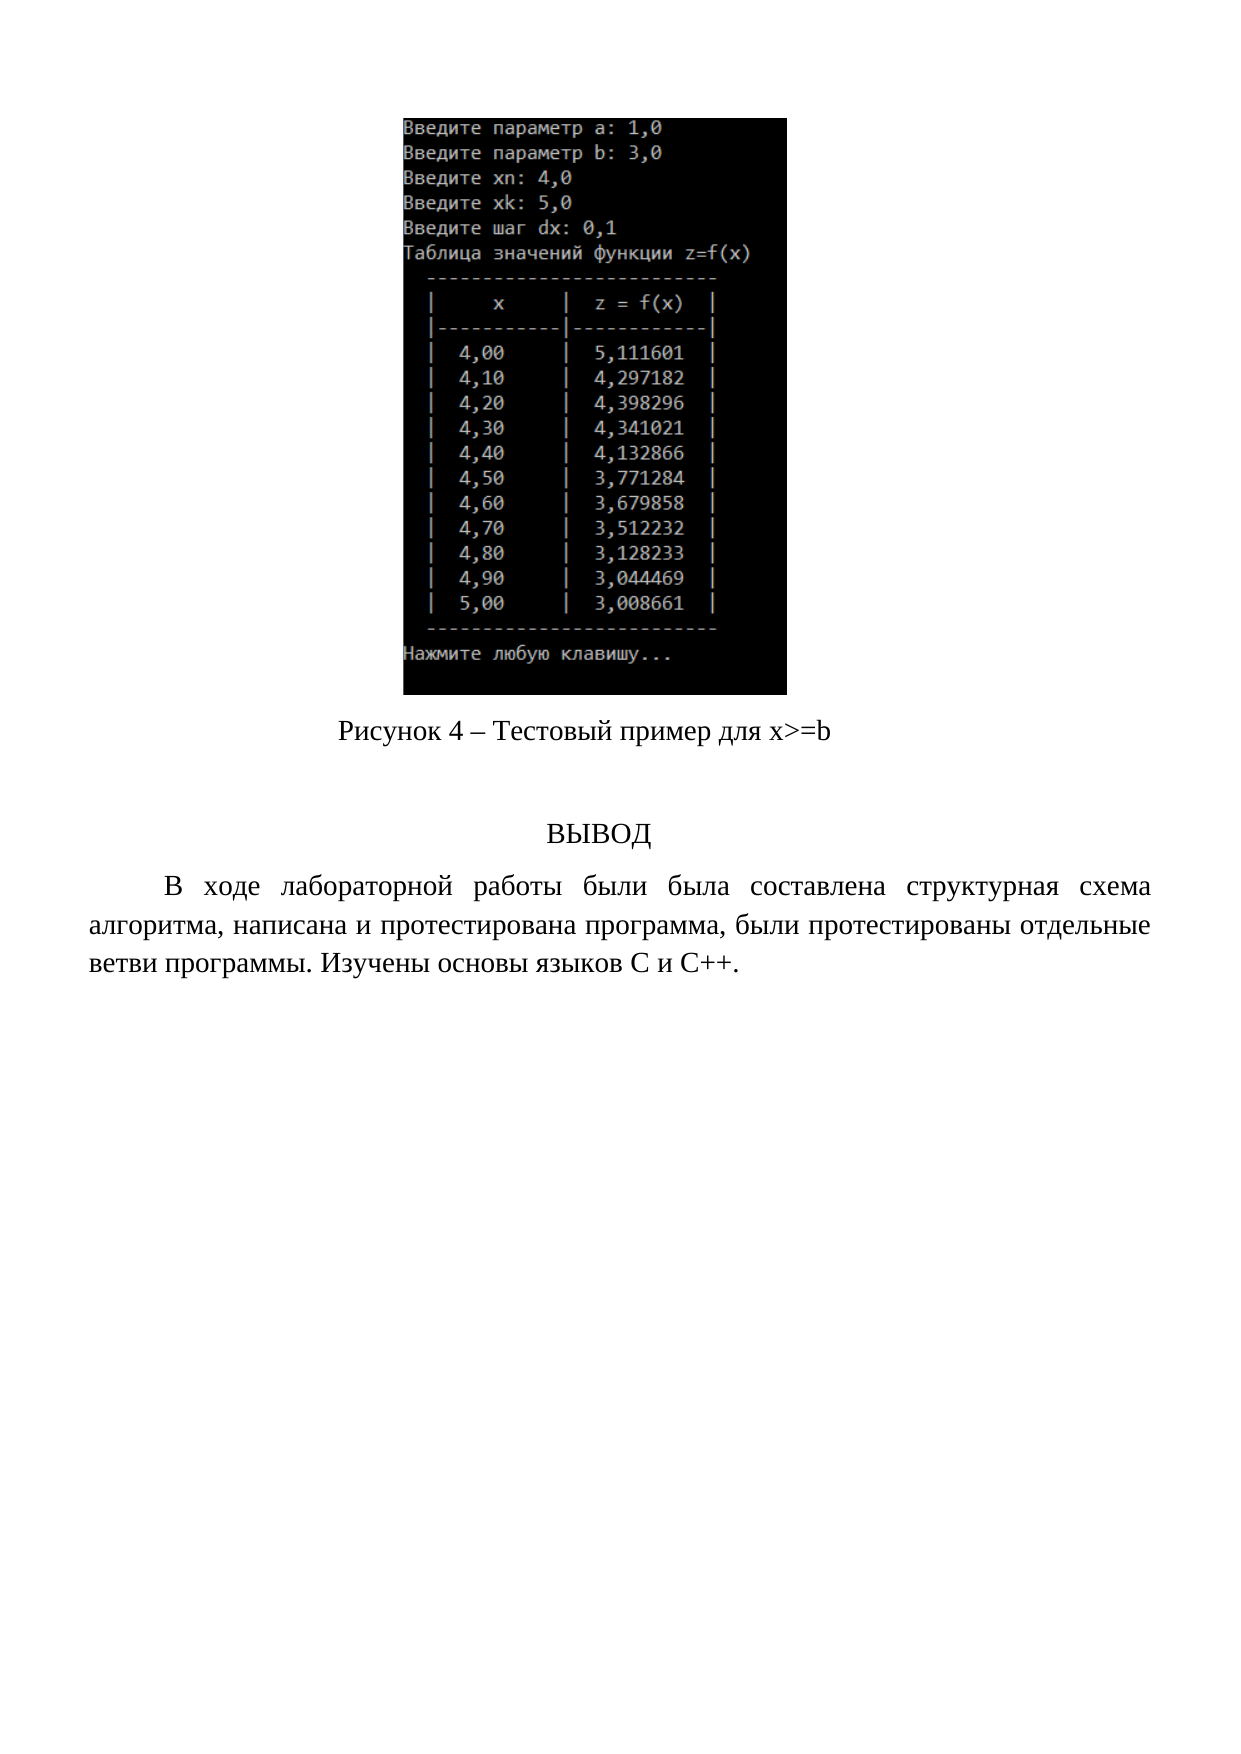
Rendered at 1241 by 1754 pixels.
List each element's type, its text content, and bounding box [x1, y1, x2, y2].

picture [403, 118, 787, 695]
text ВЫВОД [531, 816, 1152, 850]
text Рисунок 4 – Тестовый пример для x>=b [177, 713, 1152, 746]
text В ходе лабораторной работы были была составлена структурная схема алгоритма, написана и протестирована программа, были протестированы отдельные ветви программы. Изучены основы языков C и C++. [89, 868, 1152, 979]
